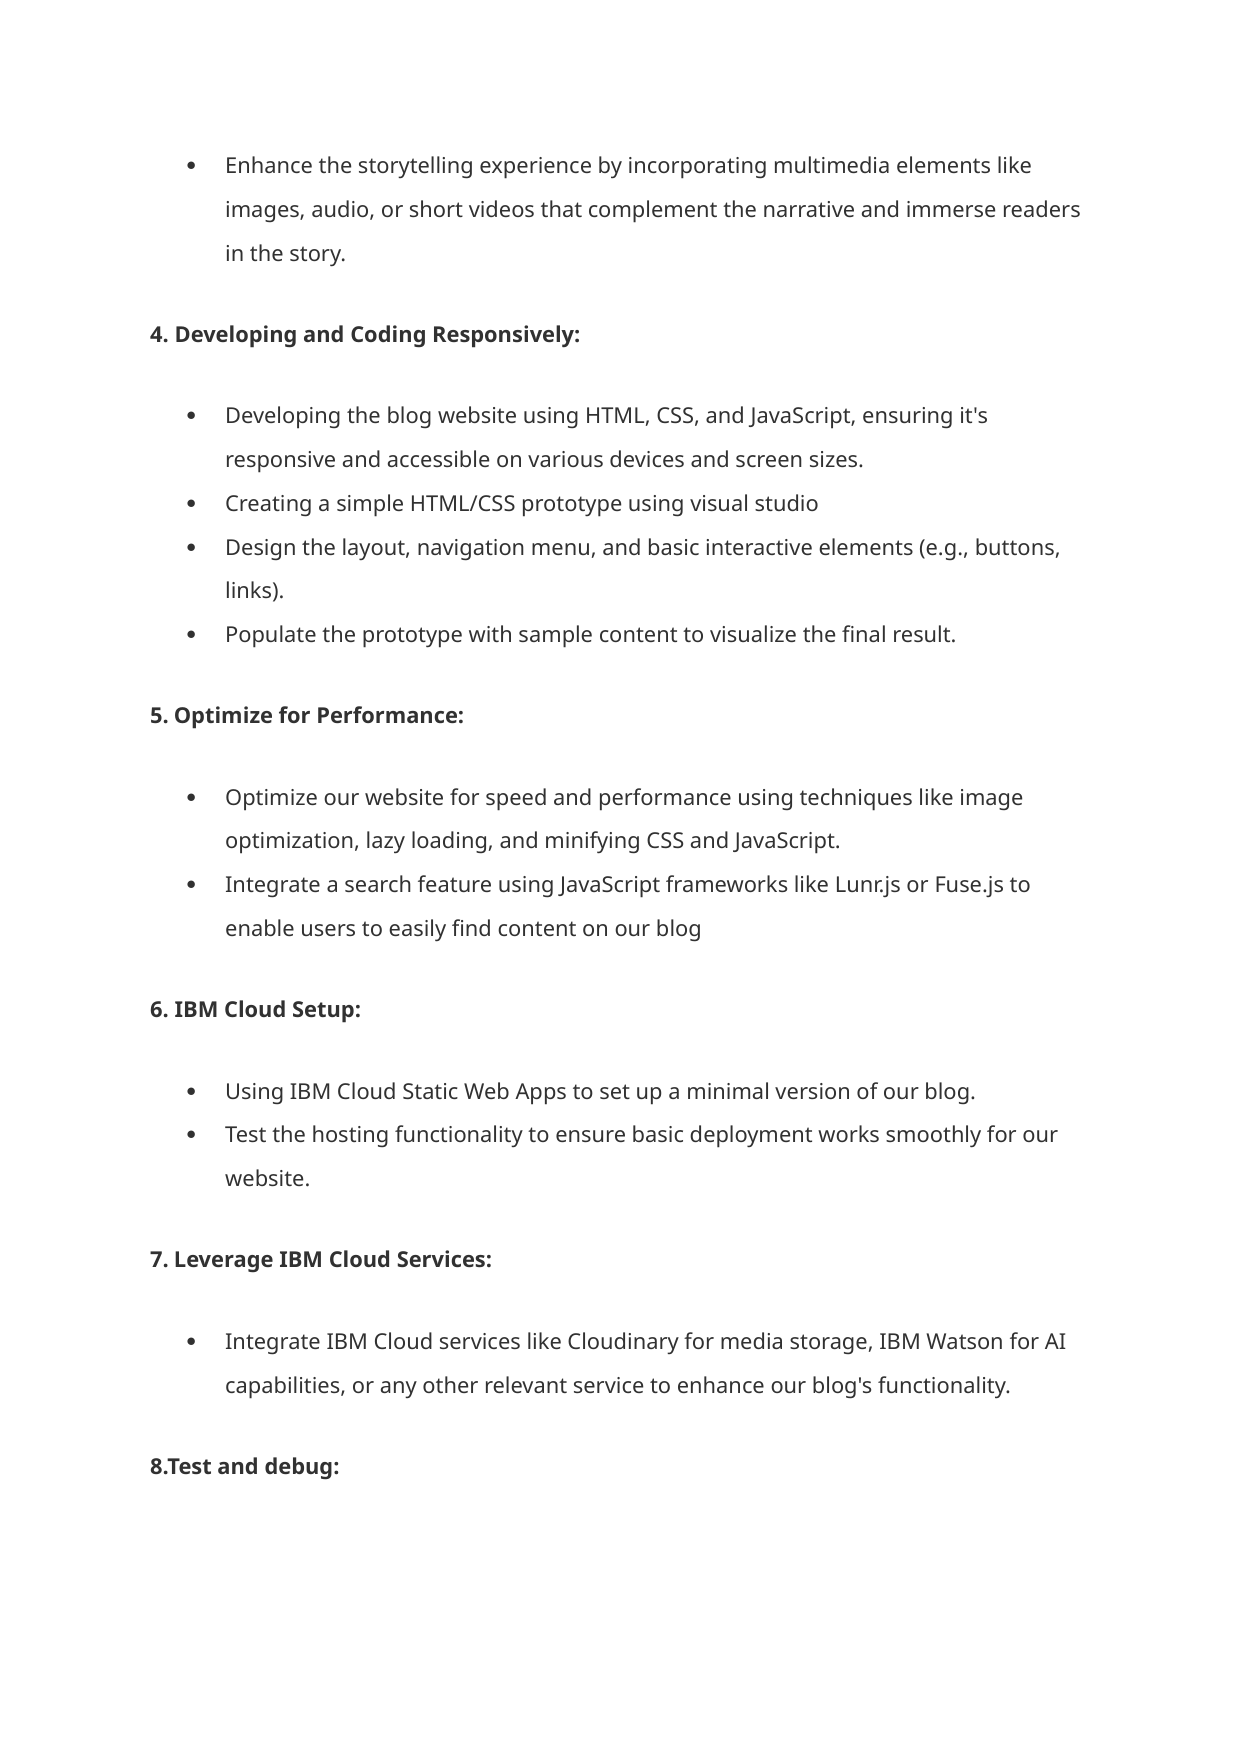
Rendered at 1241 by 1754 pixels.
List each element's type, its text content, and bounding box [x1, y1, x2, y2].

list Enhance the storytelling experience by incorporating multimedia elements like images, audio, or short videos that complement the narrative and immerse readers in the story. [187, 150, 1090, 267]
list Using IBM Cloud Static Web Apps to set up a minimal version of our blog. [187, 1076, 1090, 1105]
text 8.Test and debug: [150, 1451, 1090, 1481]
list Creating a simple HTML/CSS prototype using visual studio [187, 488, 1090, 517]
list Optimize our website for speed and performance using techniques like image optimization, lazy loading, and minifying CSS and JavaScript. [187, 782, 1090, 855]
list Populate the prototype with sample content to visualize the final result. [187, 619, 1090, 649]
text 5. Optimize for Performance: [150, 700, 1090, 730]
list Integrate IBM Cloud services like Cloudinary for media storage, IBM Watson for AI capabilities, or any other relevant service to enhance our blog's functionality. [187, 1326, 1090, 1399]
text 4. Developing and Coding Responsively: [150, 319, 1090, 349]
list Integrate a search feature using JavaScript frameworks like Lunr.js or Fuse.js to enable users to easily find content on our blog [187, 869, 1090, 943]
list Developing the blog website using HTML, CSS, and JavaScript, ensuring it's responsive and accessible on various devices and screen sizes. [187, 400, 1090, 474]
text 7. Leverage IBM Cloud Services: [150, 1244, 1090, 1274]
text 6. IBM Cloud Setup: [150, 994, 1090, 1024]
list Design the layout, navigation menu, and basic interactive elements (e.g., buttons, links). [187, 531, 1090, 605]
list Test the hosting functionality to ensure basic deployment works smoothly for our website. [187, 1119, 1090, 1193]
